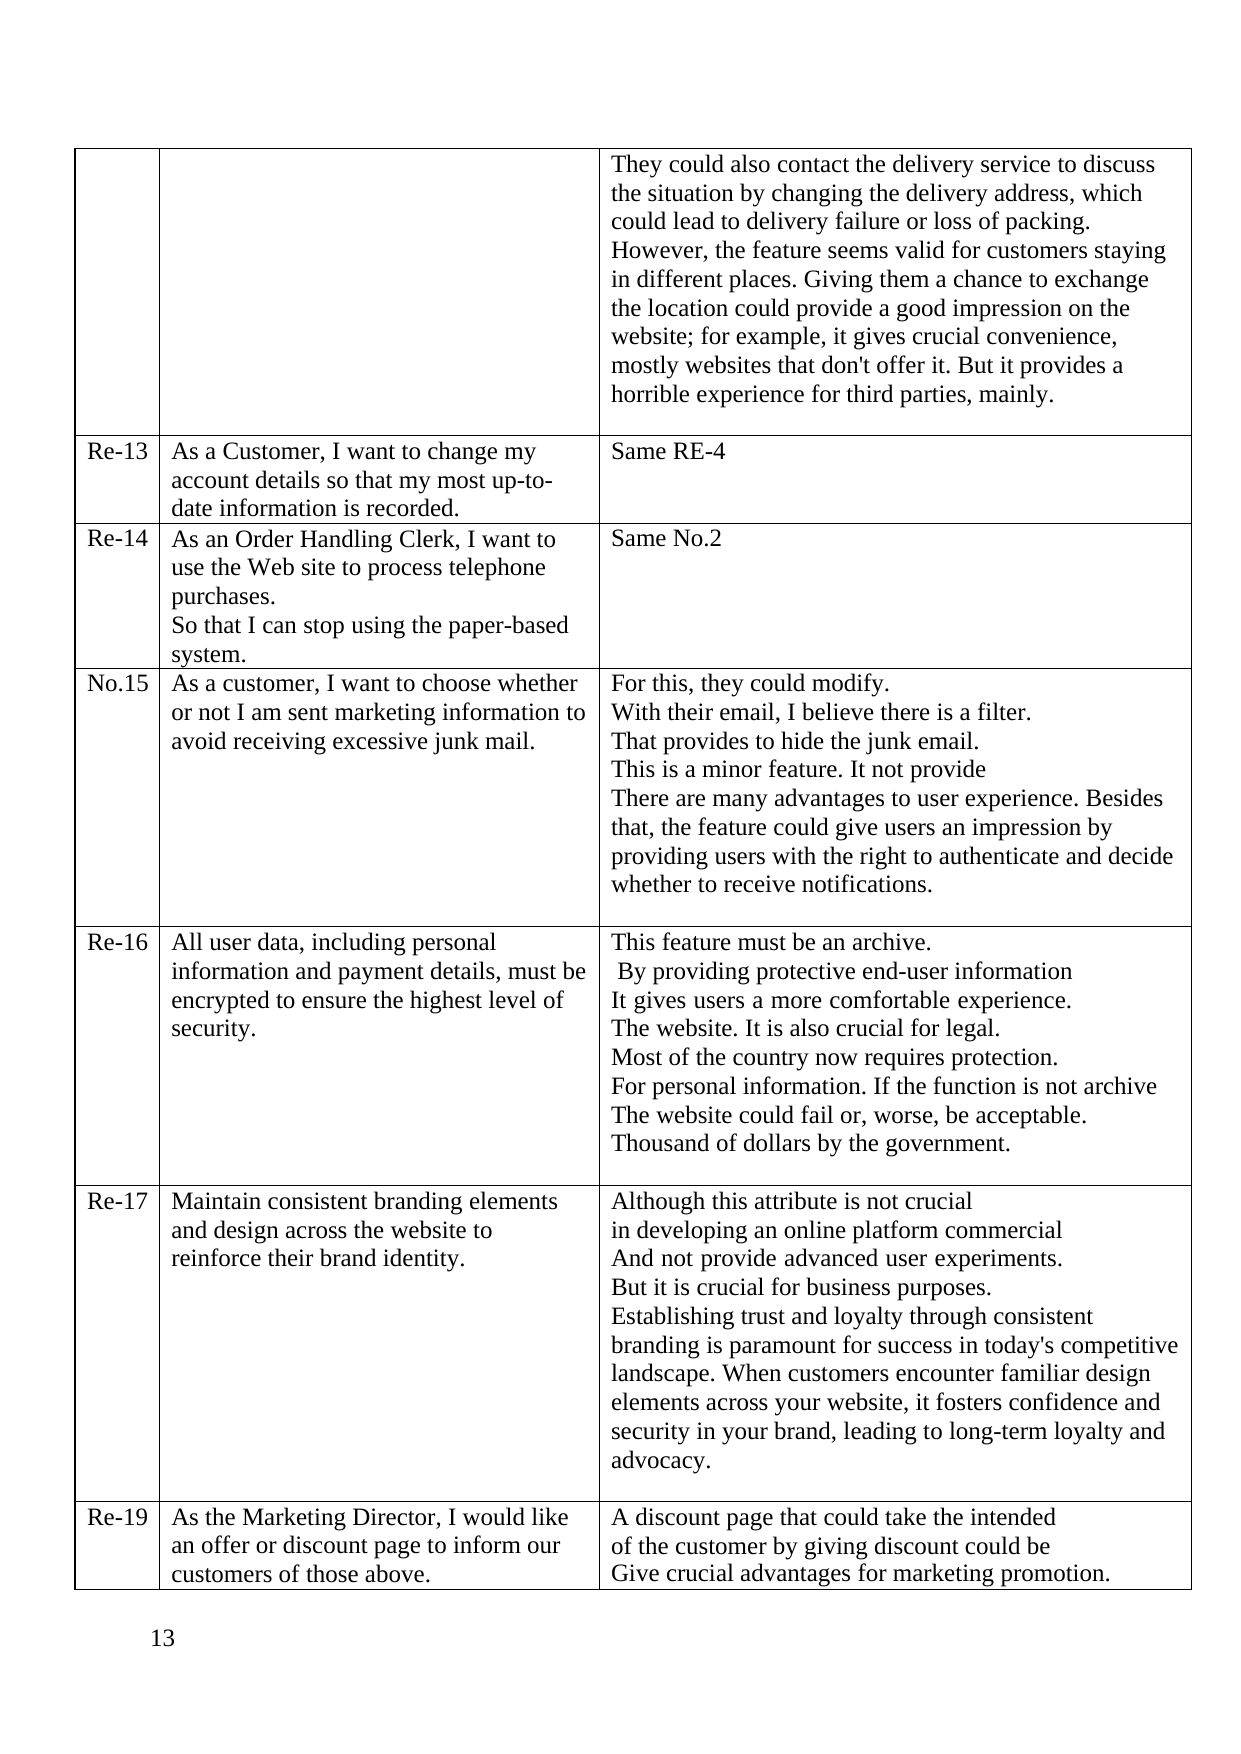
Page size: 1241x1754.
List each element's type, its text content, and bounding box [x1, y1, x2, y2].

table_cell Re-14 [76, 524, 159, 667]
table_cell A discount page that could take the intended of the customer by giving discount could be Give crucial advantages for marketing promotion. [600, 1502, 1191, 1588]
table_cell Re-16 [76, 927, 159, 1185]
table_header [160, 149, 599, 435]
table_cell All user data, including personal information and payment details, must be encrypted to ensure the highest level of security. [160, 927, 599, 1185]
table_cell This feature must be an archive. By providing protective end-user information It gives users a more comfortable experience. The website. It is also crucial for legal. Most of the country now requires protection. For personal information. If the function is not archive The website could fail or, worse, be acceptable. Thousand of dollars by the government. [600, 927, 1191, 1185]
table_cell Re-19 [76, 1502, 159, 1588]
table_cell As the Marketing Director, I would like an offer or discount page to inform our customers of those above. [160, 1502, 599, 1588]
table_cell No.15 [76, 669, 159, 926]
table_cell For this, they could modify. With their email, I believe there is a filter. That provides to hide the junk email. This is a minor feature. It not provide There are many advantages to user experience. Besides that, the feature could give users an impression by providing users with the right to authenticate and decide whether to receive notifications. [600, 669, 1191, 926]
table_cell As a Customer, I want to change my account details so that my most up-to- date information is recorded. [160, 436, 599, 523]
table_cell Although this attribute is not crucial in developing an online platform commercial And not provide advanced user experiments. But it is crucial for business purposes. Establishing trust and loyalty through consistent branding is paramount for success in today's competitive landscape. When customers encounter familiar design elements across your website, it fosters confidence and security in your brand, leading to long-term loyalty and advocacy. [600, 1186, 1191, 1501]
table_cell Re-17 [76, 1186, 159, 1501]
table_cell Maintain consistent branding elements and design across the website to reinforce their brand identity. [160, 1186, 599, 1501]
table_cell Same RE-4 [600, 436, 1191, 523]
table_cell As an Order Handling Clerk, I want to use the Web site to process telephone purchases. So that I can stop using the paper-based system. [160, 524, 599, 667]
table_cell Re-13 [76, 436, 159, 523]
table_cell Same No.2 [600, 524, 1191, 667]
table_cell As a customer, I want to choose whether or not I am sent marketing information to avoid receiving excessive junk mail. [160, 669, 599, 926]
table_header They could also contact the delivery service to discuss the situation by changing the delivery address, which could lead to delivery failure or loss of packing. However, the feature seems valid for customers staying in different places. Giving them a chance to exchange the location could provide a good impression on the website; for example, it gives crucial convenience, mostly websites that don't offer it. But it provides a horrible experience for third parties, mainly. [600, 149, 1191, 435]
table_header [76, 149, 159, 435]
